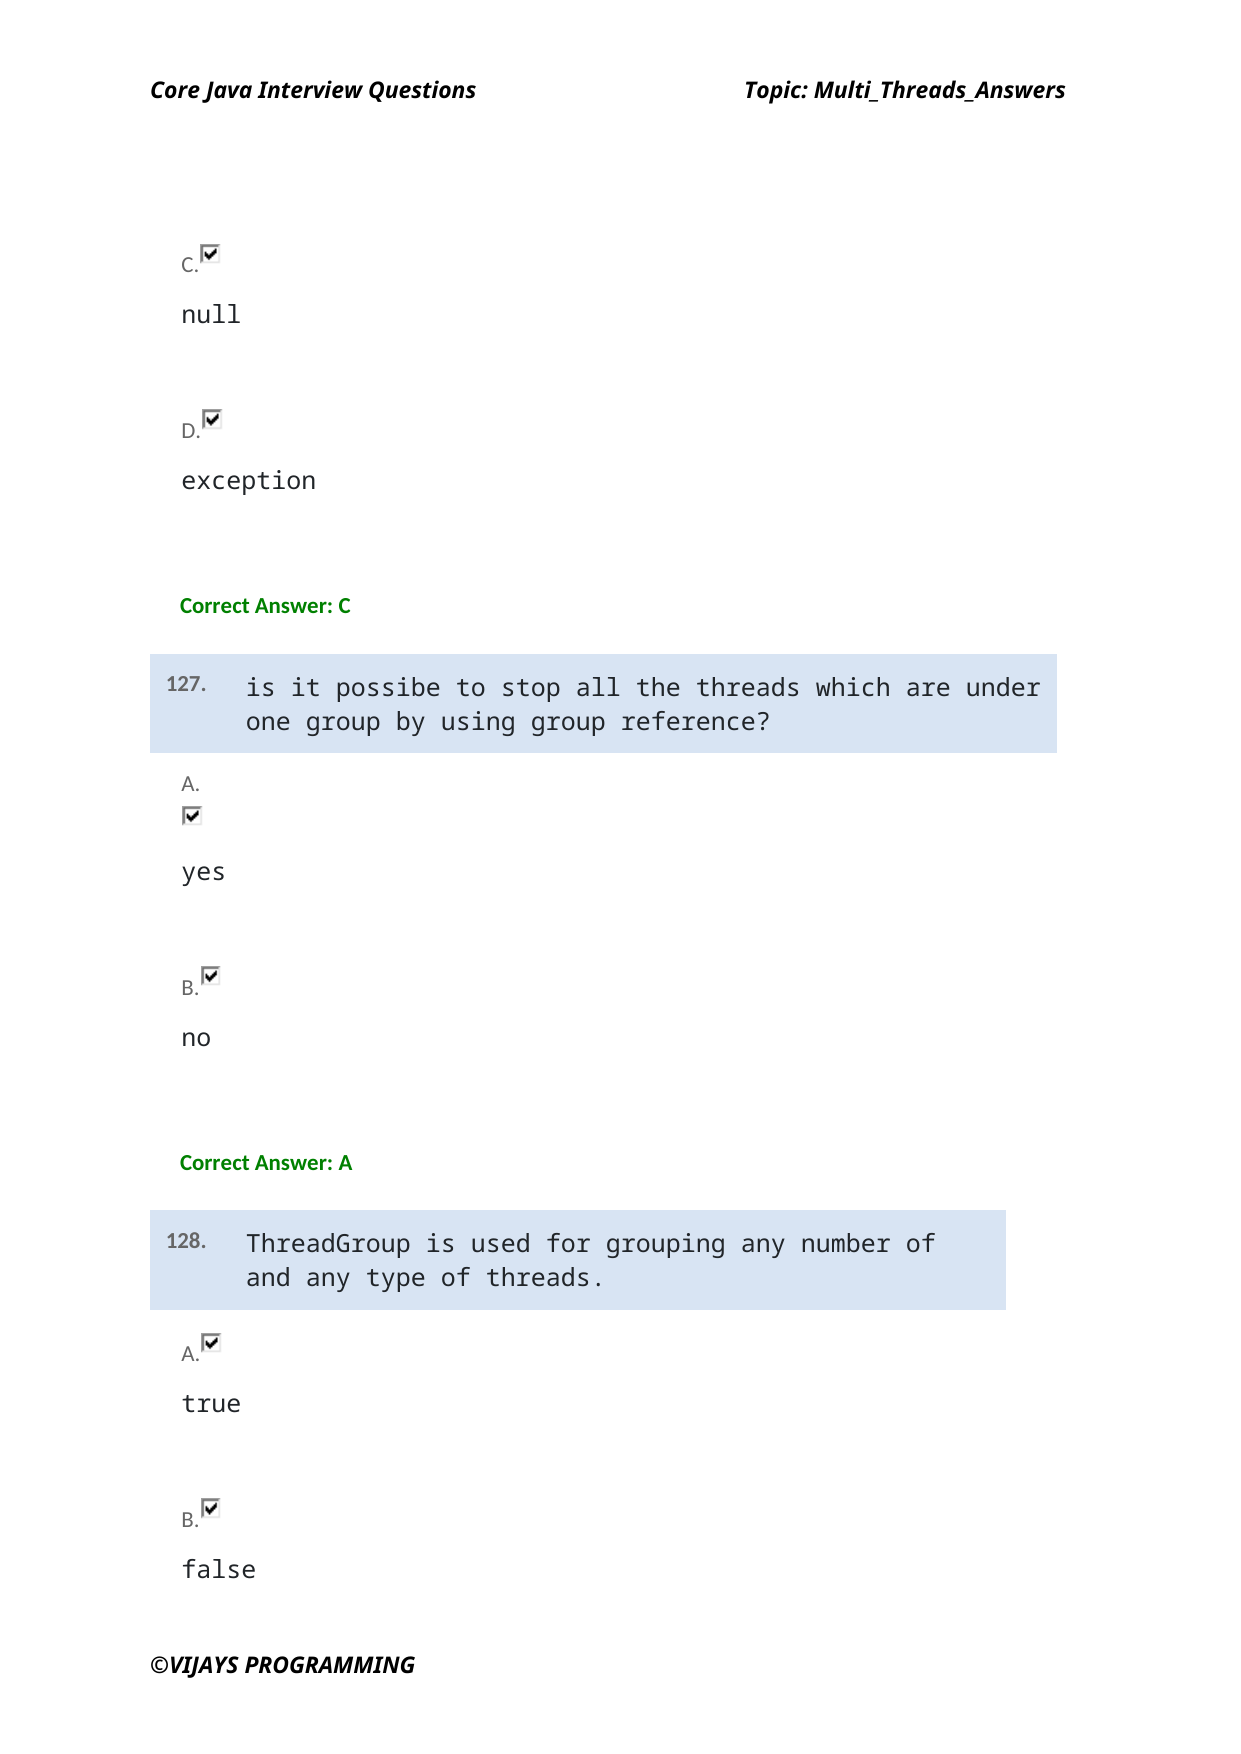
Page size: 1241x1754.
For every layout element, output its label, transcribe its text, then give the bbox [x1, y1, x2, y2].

table_header is it possibe to stop all the threads which are under one group by using group reference? [230, 654, 1057, 753]
table_cell [150, 753, 1090, 1140]
table_header 127. [150, 654, 230, 753]
table_cell [150, 1310, 1090, 1601]
table_cell ThreadGroup is used for grouping any number of and any type of threads. [230, 1210, 1006, 1310]
table_cell Correct Answer: C [150, 584, 1090, 654]
table_cell 128. [150, 1210, 230, 1310]
table_cell Correct Answer: A [150, 1140, 1090, 1210]
table_cell [150, 150, 1090, 583]
